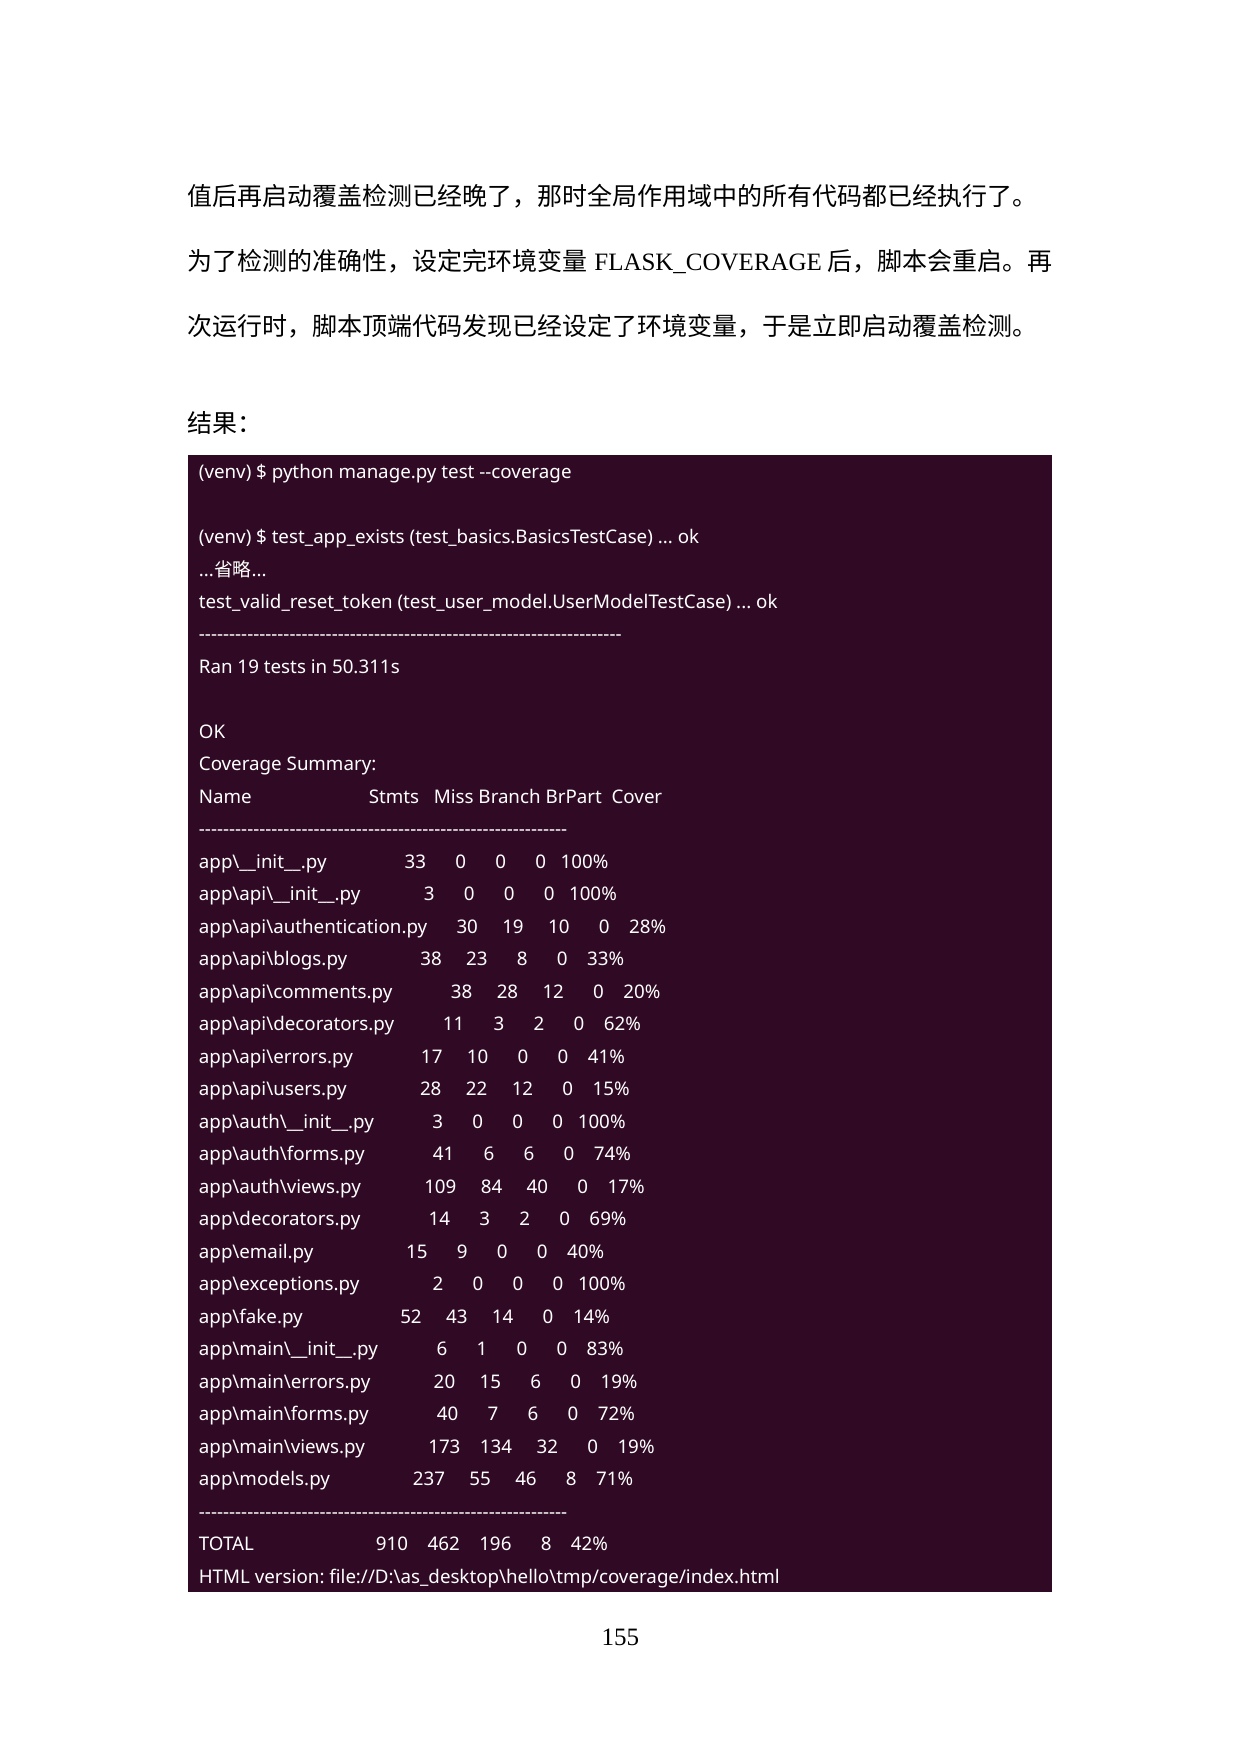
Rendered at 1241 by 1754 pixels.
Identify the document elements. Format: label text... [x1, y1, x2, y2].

text 为了检测的准确性，设定完环境变量FLASK_COVERAGE后，脚本会重启。再次运行时，脚本顶端代码发现已经设定了环境变量，于是立即启动覆盖检测。 [187, 227, 1053, 357]
text 结果： [187, 389, 1053, 454]
table_header (venv) $ python manage.py test --coverage (venv) $ test_app_exists (test_basics.BasicsTestCase) ... ok ...省略... test_valid_reset_token (test_user_model.UserModelTestCase) ... ok ---------------------------------------------------------------------- Ran 19 tests in 50.311s OK Coverage Summary: Name Stmts Miss Branch BrPart Cover ------------------------------------------------------------- app\__init__.py 33 0 0 0 100% app\api\__init__.py 3 0 0 0 100% app\api\authentication.py 30 19 10 0 28% app\api\blogs.py 38 23 8 0 33% app\api\comments.py 38 28 12 0 20% app\api\decorators.py 11 3 2 0 62% app\api\errors.py 17 10 0 0 41% app\api\users.py 28 22 12 0 15% app\auth\__init__.py 3 0 0 0 100% app\auth\forms.py 41 6 6 0 74% app\auth\views.py 109 84 40 0 17% app\decorators.py 14 3 2 0 69% app\email.py 15 9 0 0 40% app\exceptions.py 2 0 0 0 100% app\fake.py 52 43 14 0 14% app\main\__init__.py 6 1 0 0 83% app\main\errors.py 20 15 6 0 19% app\main\forms.py 40 7 6 0 72% app\main\views.py 173 134 32 0 19% app\models.py 237 55 46 8 71% ------------------------------------------------------------- TOTAL 910 462 196 8 42% HTML version: file://D:\as_desktop\hello\tmp/coverage/index.html [188, 455, 1052, 1592]
text 把代码覆盖集成到manage.py脚本有个小问题：test()函数收到--coverage选项的值后再启动覆盖检测已经晚了，那时全局作用域中的所有代码都已经执行了。 [187, 162, 1053, 227]
